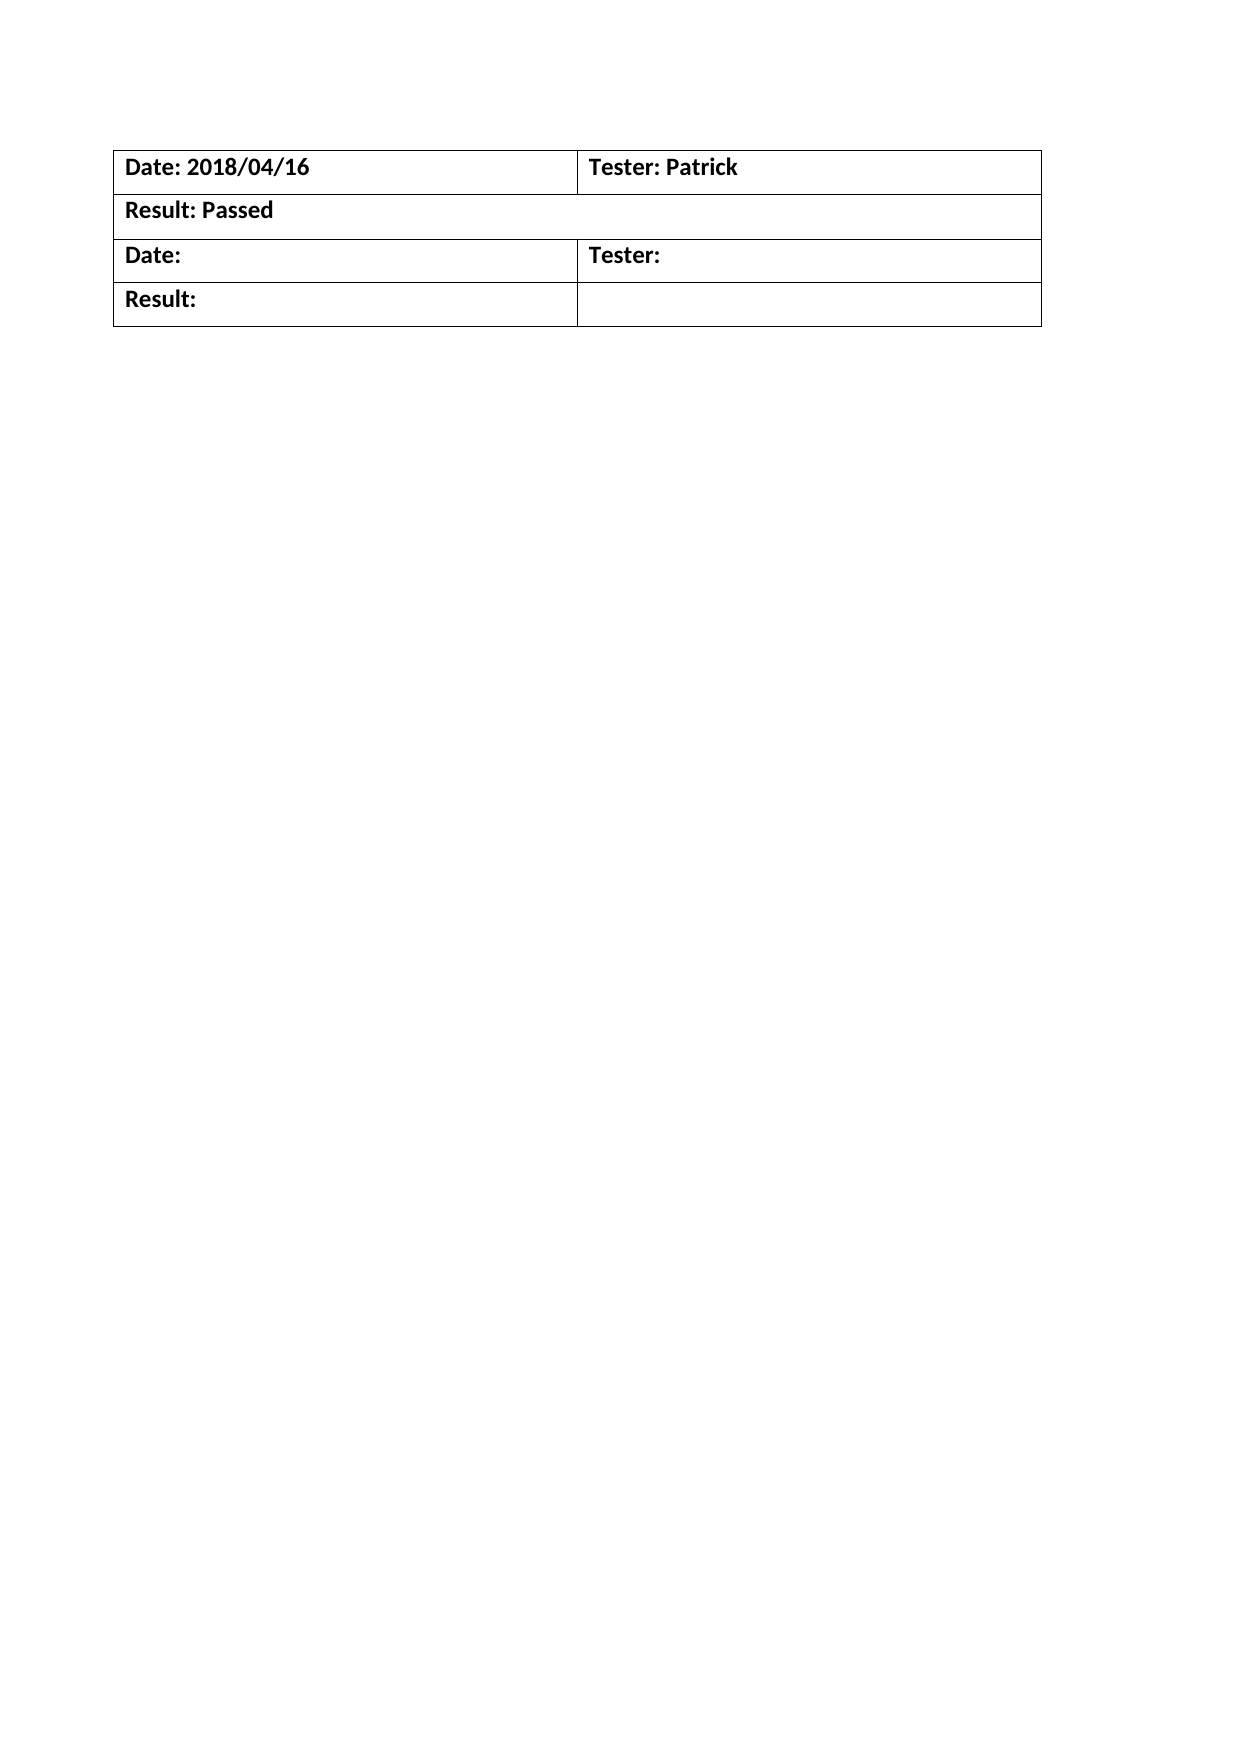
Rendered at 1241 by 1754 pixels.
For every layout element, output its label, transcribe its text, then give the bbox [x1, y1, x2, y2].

table_cell Tester: [578, 240, 1041, 282]
table_cell Result: Passed [114, 195, 1041, 239]
table_cell Tester: Patrick [578, 151, 1041, 193]
table_cell Date: [114, 240, 577, 282]
table_cell Result: [114, 283, 577, 326]
table_cell Date: 2018/04/16 [114, 151, 577, 193]
table_cell [578, 283, 1041, 326]
